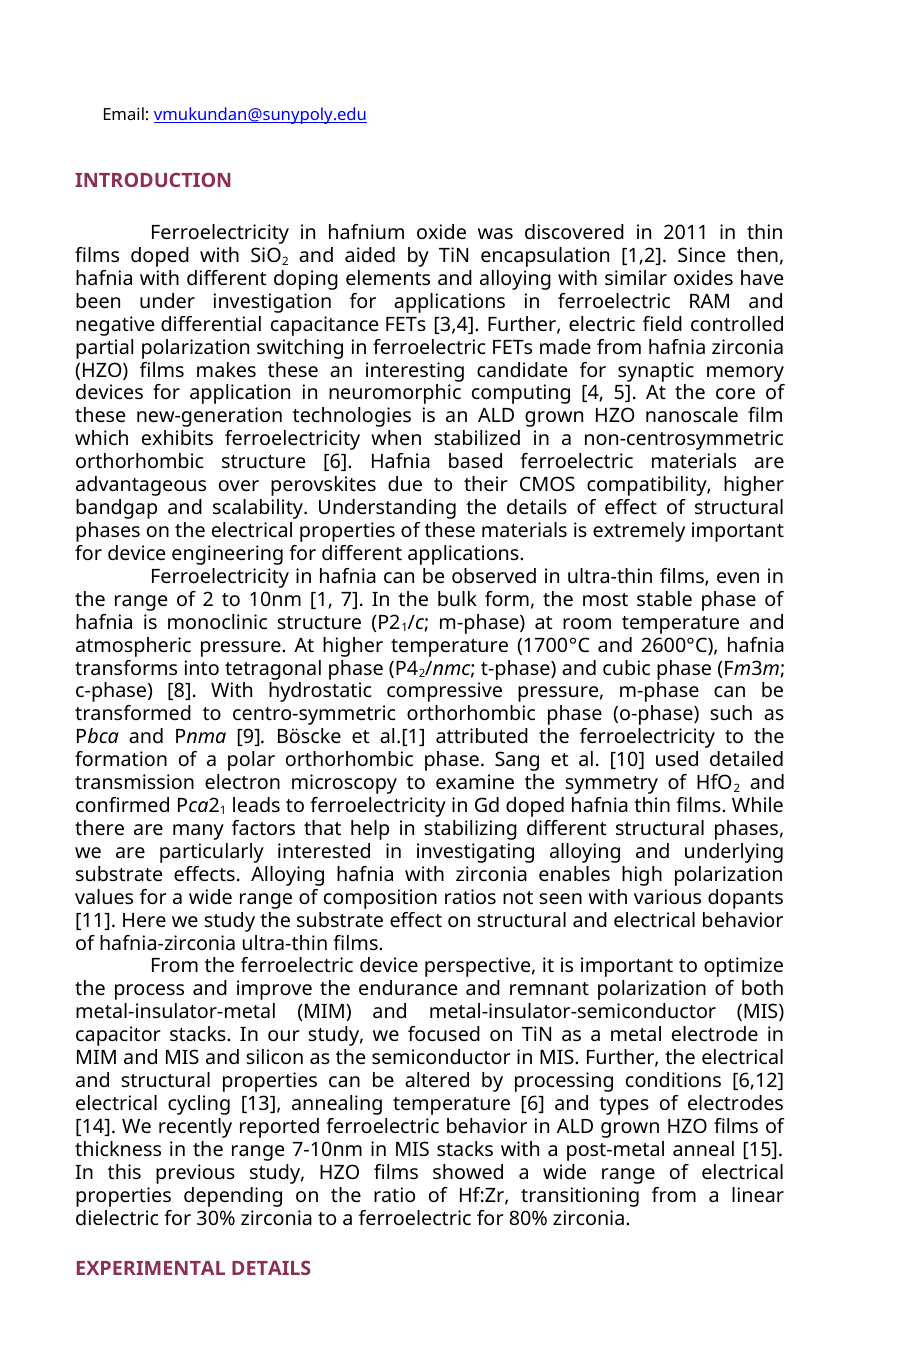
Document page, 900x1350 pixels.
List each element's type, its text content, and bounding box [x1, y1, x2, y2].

text From the ferroelectric device perspective, it is important to optimize the process and improve the endurance and remnant polarization of both metal-insulator-metal (MIM) and metal-insulator-semiconductor (MIS) capacitor stacks. In our study, we focused on TiN as a metal electrode in MIM and MIS and silicon as the semiconductor in MIS. Further, the electrical and structural properties can be altered by processing conditions [6,12] electrical cycling [13], annealing temperature [6] and types of electrodes [14]. We recently reported ferroelectric behavior in ALD grown HZO films of thickness in the range 7-10nm in MIS stacks with a post-metal anneal [15]. In this previous study, HZO films showed a wide range of electrical properties depending on the ratio of Hf:Zr, transitioning from a linear dielectric for 30% zirconia to a ferroelectric for 80% zirconia. [75, 954, 785, 1229]
text Ferroelectricity in hafnium oxide was discovered in 2011 in thin films doped with SiO2 and aided by TiN encapsulation [1,2]. Since then, hafnia with different doping elements and alloying with similar oxides have been under investigation for applications in ferroelectric RAM and negative differential capacitance FETs [3,4]. Further, electric field controlled partial polarization switching in ferroelectric FETs made from hafnia zirconia (HZO) films makes these an interesting candidate for synaptic memory devices for application in neuromorphic computing [4, 5]. At the core of these new-generation technologies is an ALD grown HZO nanoscale film which exhibits ferroelectricity when stabilized in a non-centrosymmetric orthorhombic structure [6]. Hafnia based ferroelectric materials are advantageous over perovskites due to their CMOS compatibility, higher bandgap and scalability. Understanding the details of effect of structural phases on the electrical properties of these materials is extremely important for device engineering for different applications. [75, 221, 785, 565]
text EXPERIMENTAL DETAILS [75, 1254, 785, 1281]
text Ferroelectricity in hafnia can be observed in ultra-thin films, even in the range of 2 to 10nm [1, 7]. In the bulk form, the most stable phase of hafnia is monoclinic structure (P21/c; m-phase) at room temperature and atmospheric pressure. At higher temperature (1700°C and 2600°C), hafnia transforms into tetragonal phase (P42/nmc; t-phase) and cubic phase (Fm3m; c-phase) [8]. With hydrostatic compressive pressure, m-phase can be transformed to centro-symmetric orthorhombic phase (o-phase) such as Pbca and Pnma [9]. Böscke et al.[1] attributed the ferroelectricity to the formation of a polar orthorhombic phase. Sang et al. [10] used detailed transmission electron microscopy to examine the symmetry of HfO2 and confirmed Pca21 leads to ferroelectricity in Gd doped hafnia thin films. While there are many factors that help in stabilizing different structural phases, we are particularly interested in investigating alloying and underlying substrate effects. Alloying hafnia with zirconia enables high polarization values for a wide range of composition ratios not seen with various dopants [11]. Here we study the substrate effect on structural and electrical behavior of hafnia-zirconia ultra-thin films. [75, 565, 785, 954]
text Email: vmukundan@sunypoly.edu [75, 102, 785, 125]
text INTRODUCTION [75, 166, 785, 193]
